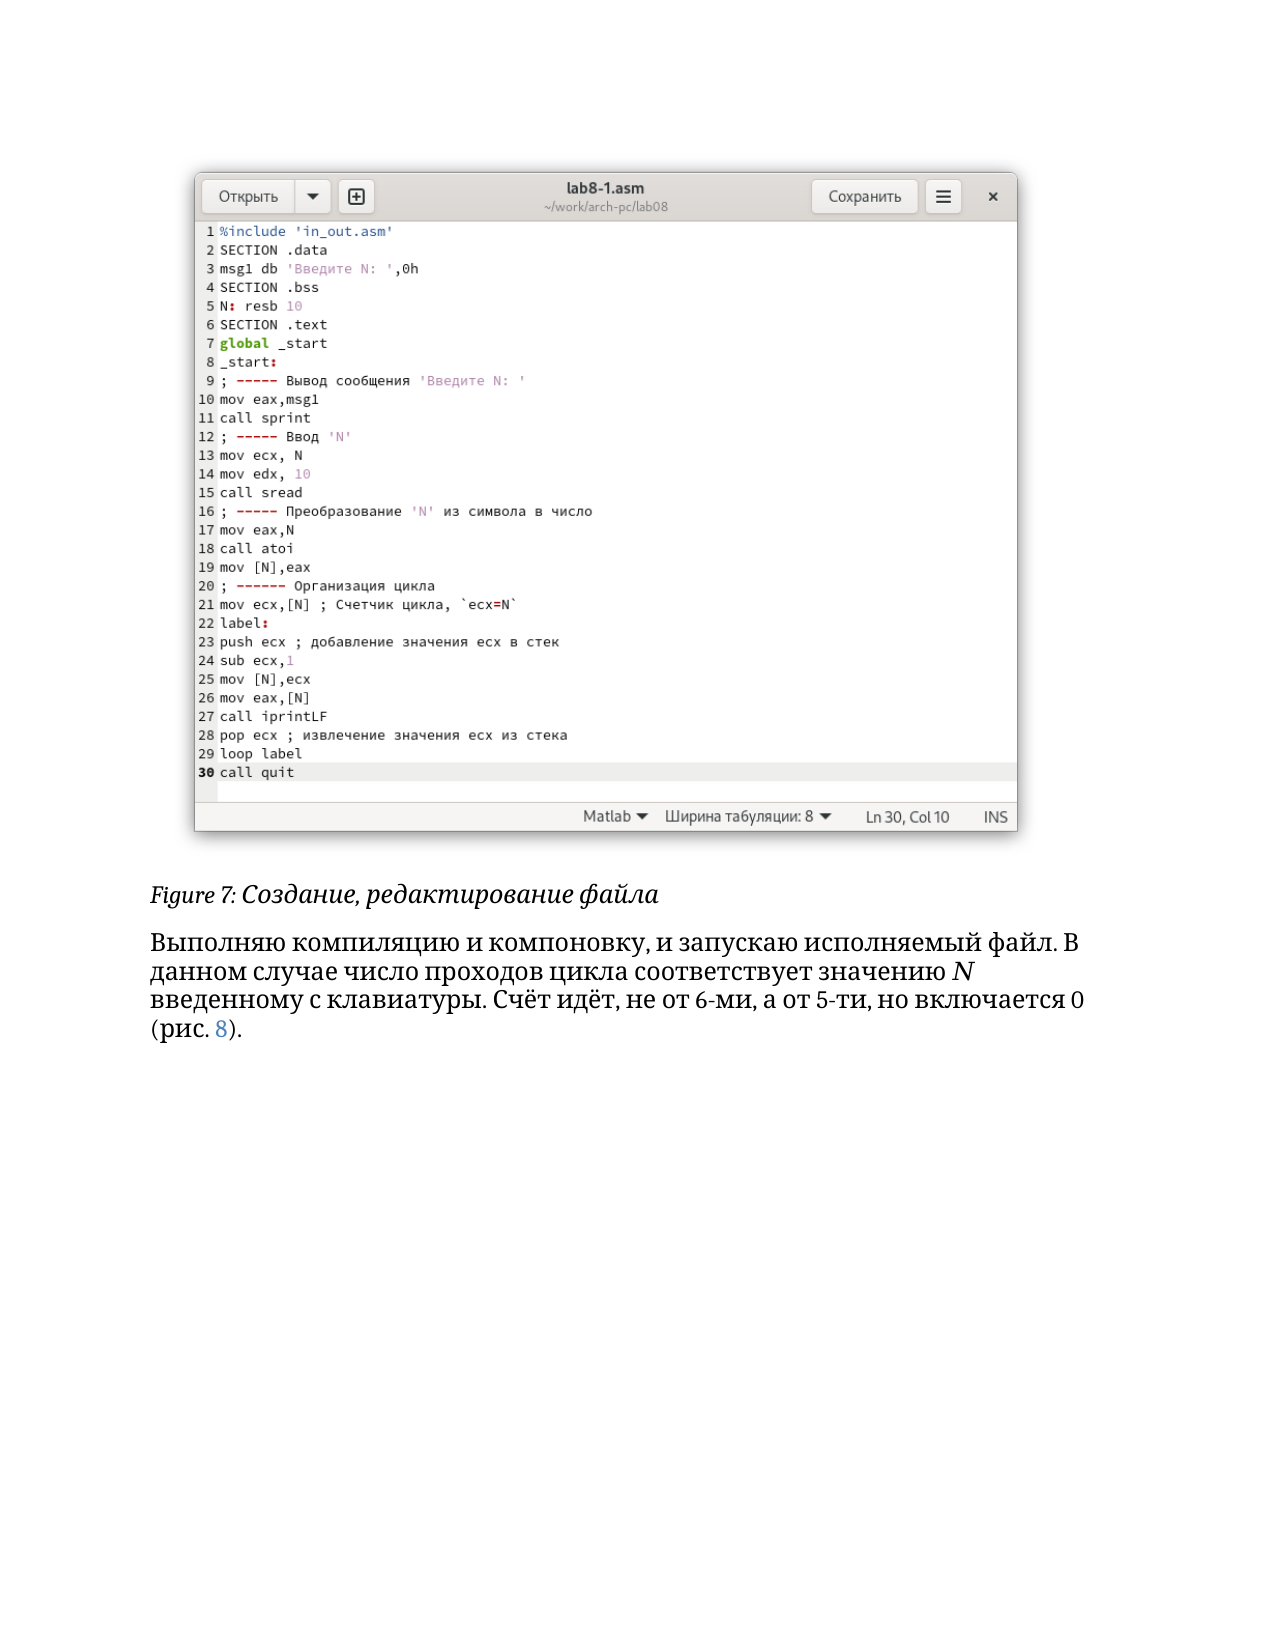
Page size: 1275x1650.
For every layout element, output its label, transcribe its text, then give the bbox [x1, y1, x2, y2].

text Figure 7: Создание, редактирование файла [150, 881, 1125, 910]
text Выполняю компиляцию и компоновку, и запускаю исполняемый файл. В данном случае число проходов цикла соответствует значению 𝑁 введенному с клавиатуры. Счёт идёт, не от 6-ми, а от 5-ти, но включается 0 (рис. 8). [150, 929, 1125, 1044]
picture [168, 150, 1044, 861]
